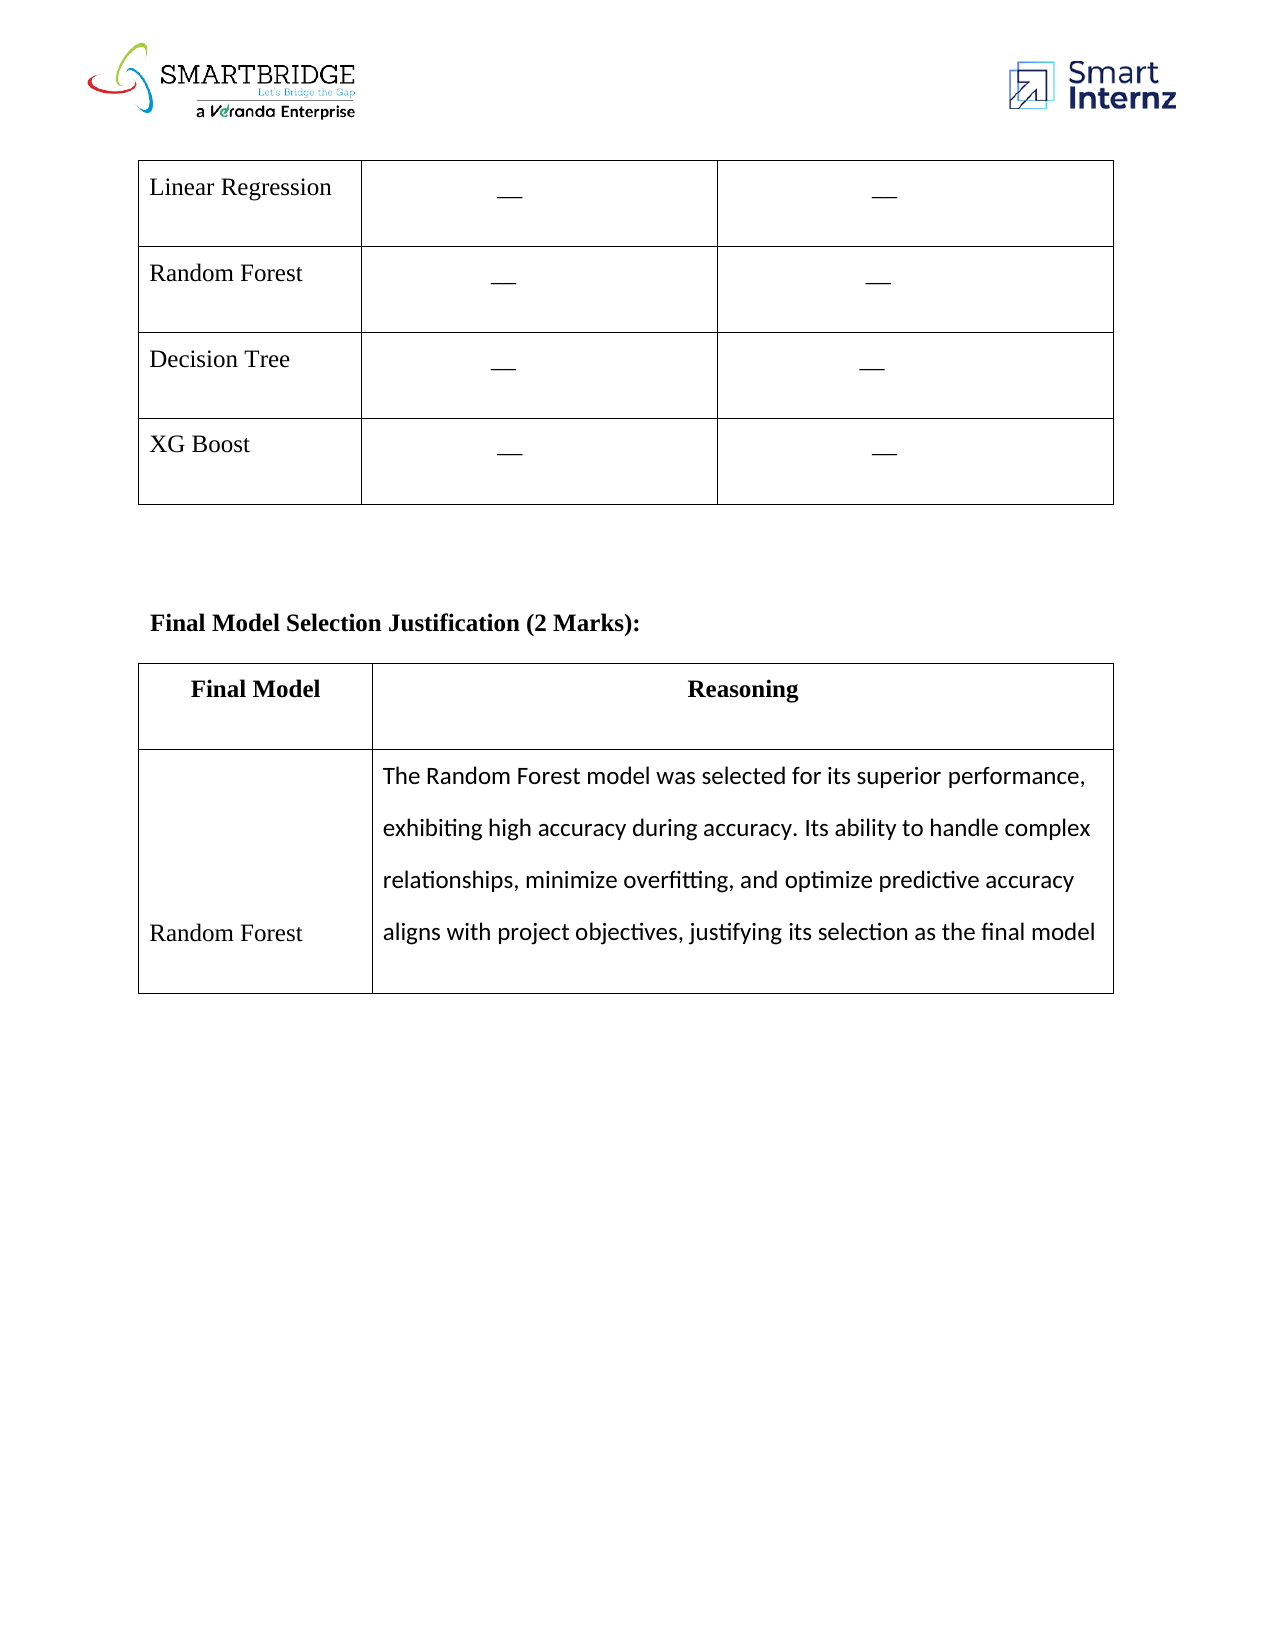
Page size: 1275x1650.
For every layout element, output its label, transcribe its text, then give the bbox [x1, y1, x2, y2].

table_cell __ [718, 333, 1113, 418]
table_cell __ [718, 247, 1113, 332]
table_header Final Model [139, 664, 372, 748]
table_cell __ [362, 247, 717, 332]
table_cell __ [362, 419, 717, 504]
table_cell __ [362, 161, 717, 246]
table_cell __ [718, 161, 1113, 246]
table_cell Decision Tree [139, 333, 361, 418]
table_cell Linear Regression [139, 161, 361, 246]
picture [73, 20, 370, 142]
table_cell Random Forest [139, 750, 372, 993]
table_cell __ [362, 333, 717, 418]
table_cell The Random Forest model was selected for its superior performance, exhibiting high accuracy during accuracy. Its ability to handle complex relationships, minimize overfitting, and optimize predictive accuracy aligns with project objectives, justifying its selection as the final model [373, 750, 1113, 993]
table_cell XG Boost [139, 419, 361, 504]
table_header Reasoning [373, 664, 1113, 748]
table_cell Random Forest [139, 247, 361, 332]
picture [1004, 61, 1181, 109]
table_cell __ [718, 419, 1113, 504]
subtitle Final Model Selection Justification (2 Marks): [150, 608, 1125, 637]
